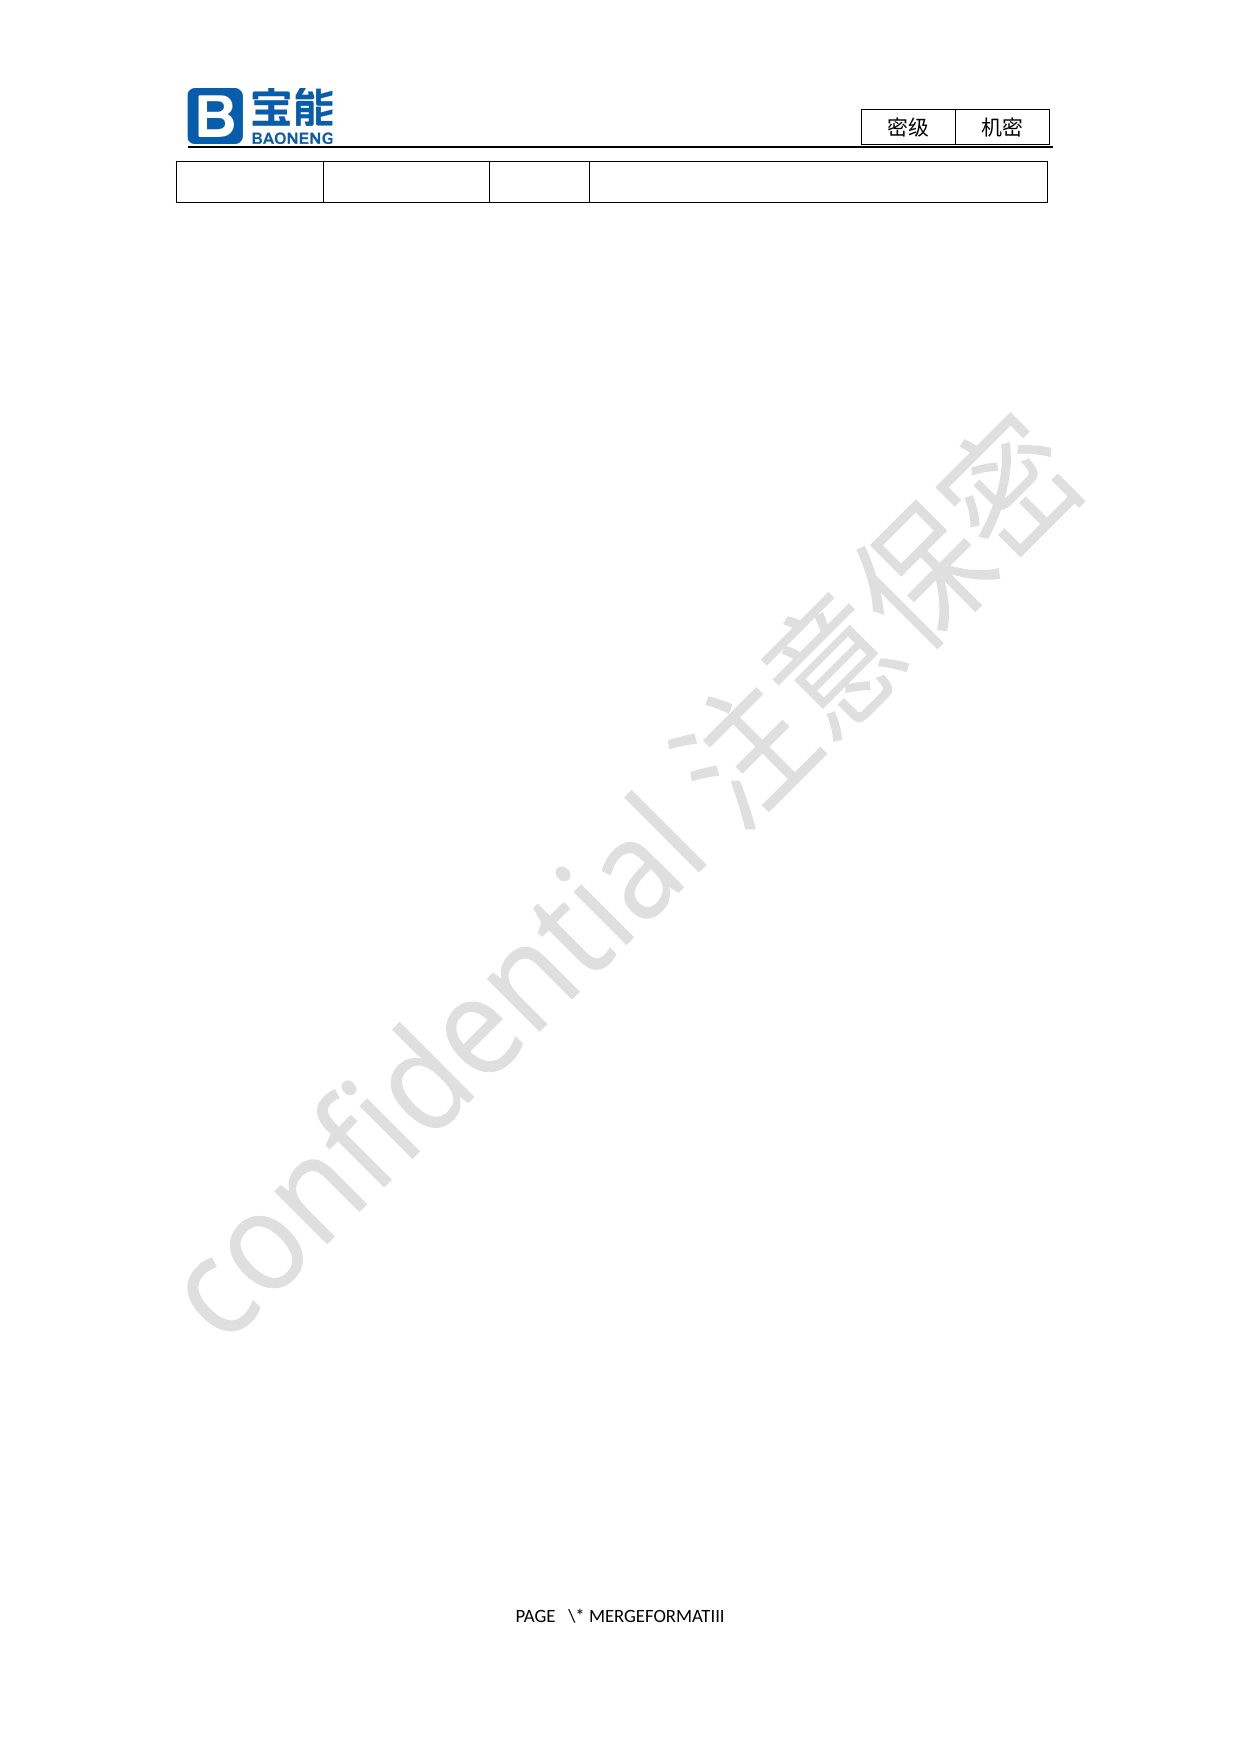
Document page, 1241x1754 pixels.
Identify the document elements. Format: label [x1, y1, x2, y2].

picture [187, 88, 333, 144]
table_cell [324, 162, 489, 202]
table_cell [177, 162, 323, 202]
table_cell [490, 162, 589, 202]
table_cell [590, 162, 1047, 202]
